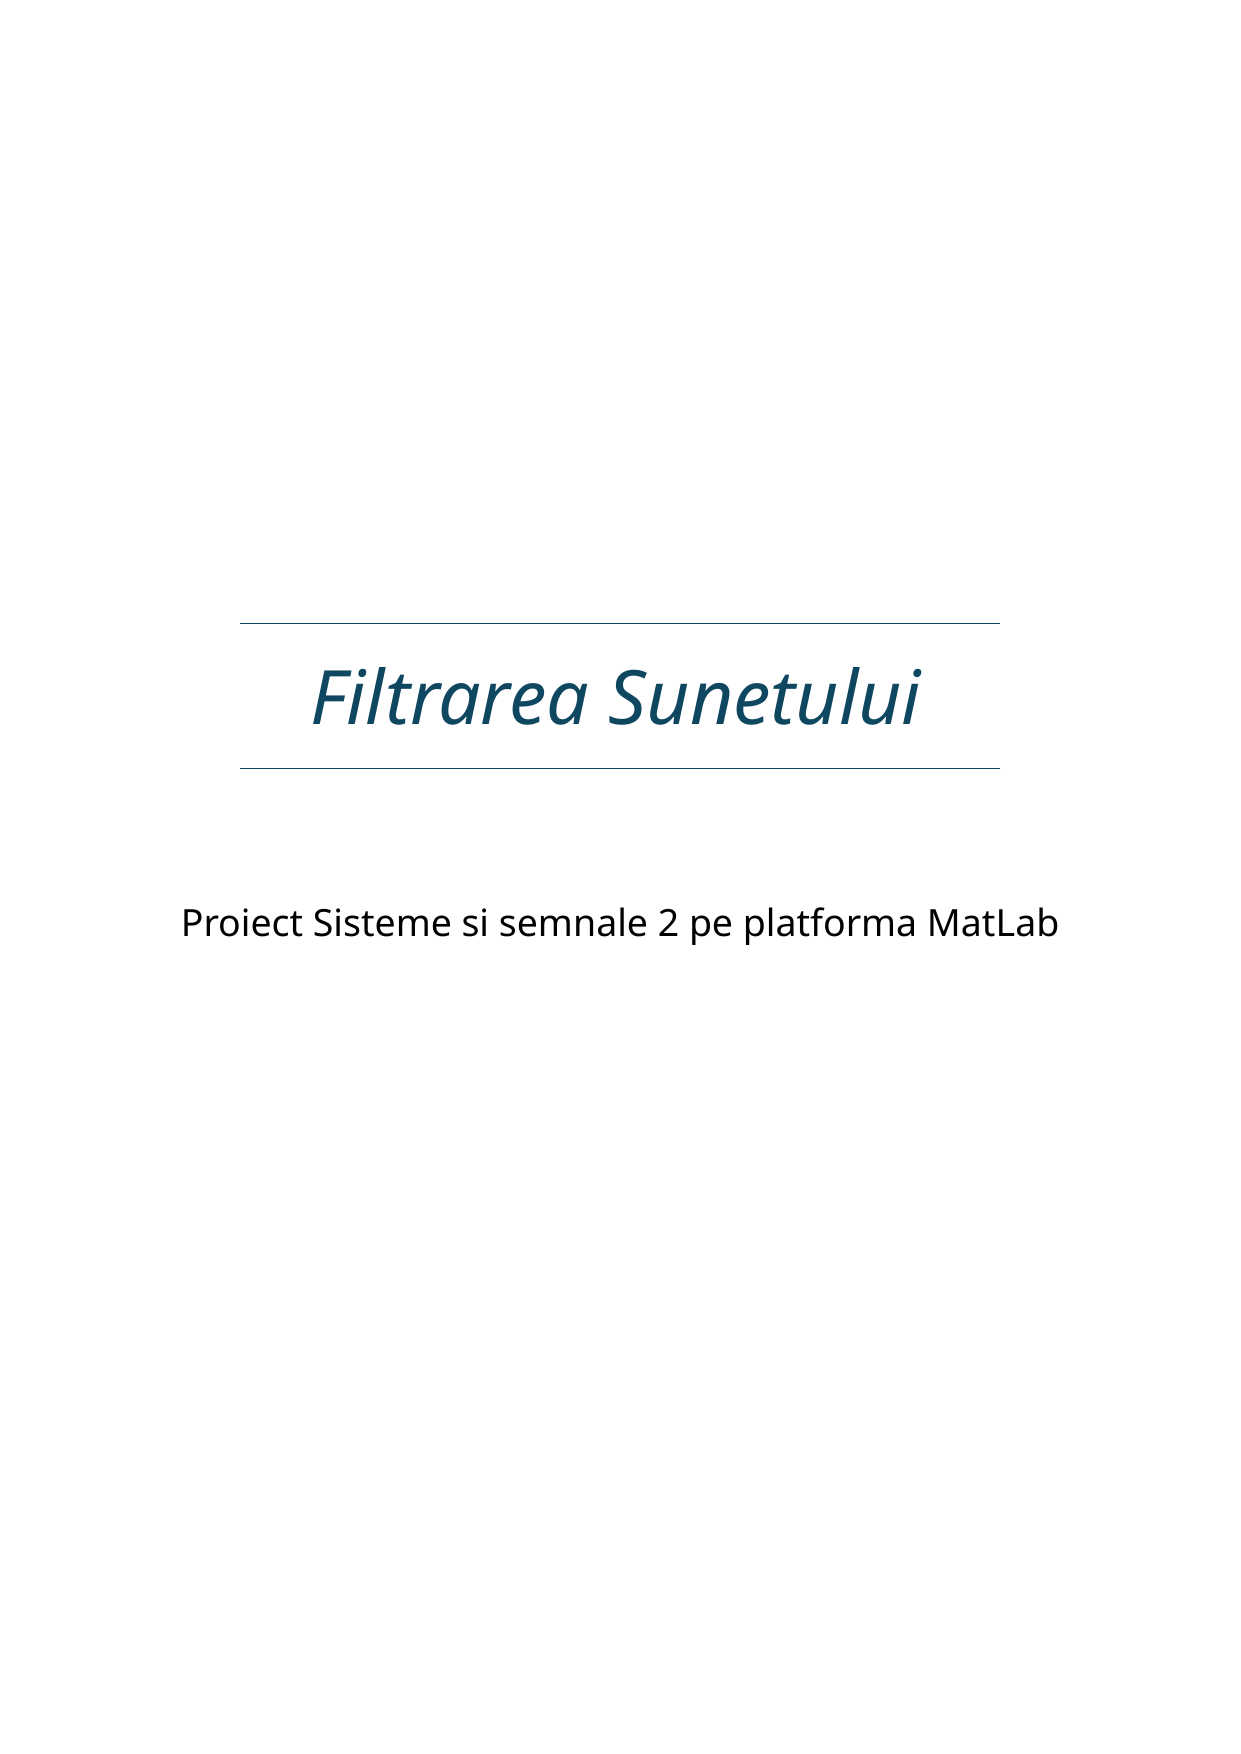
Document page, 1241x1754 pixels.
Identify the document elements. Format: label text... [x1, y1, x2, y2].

text Filtrarea Sunetului [240, 624, 1000, 768]
text Proiect Sisteme si semnale 2 pe platforma MatLab [150, 897, 1090, 948]
